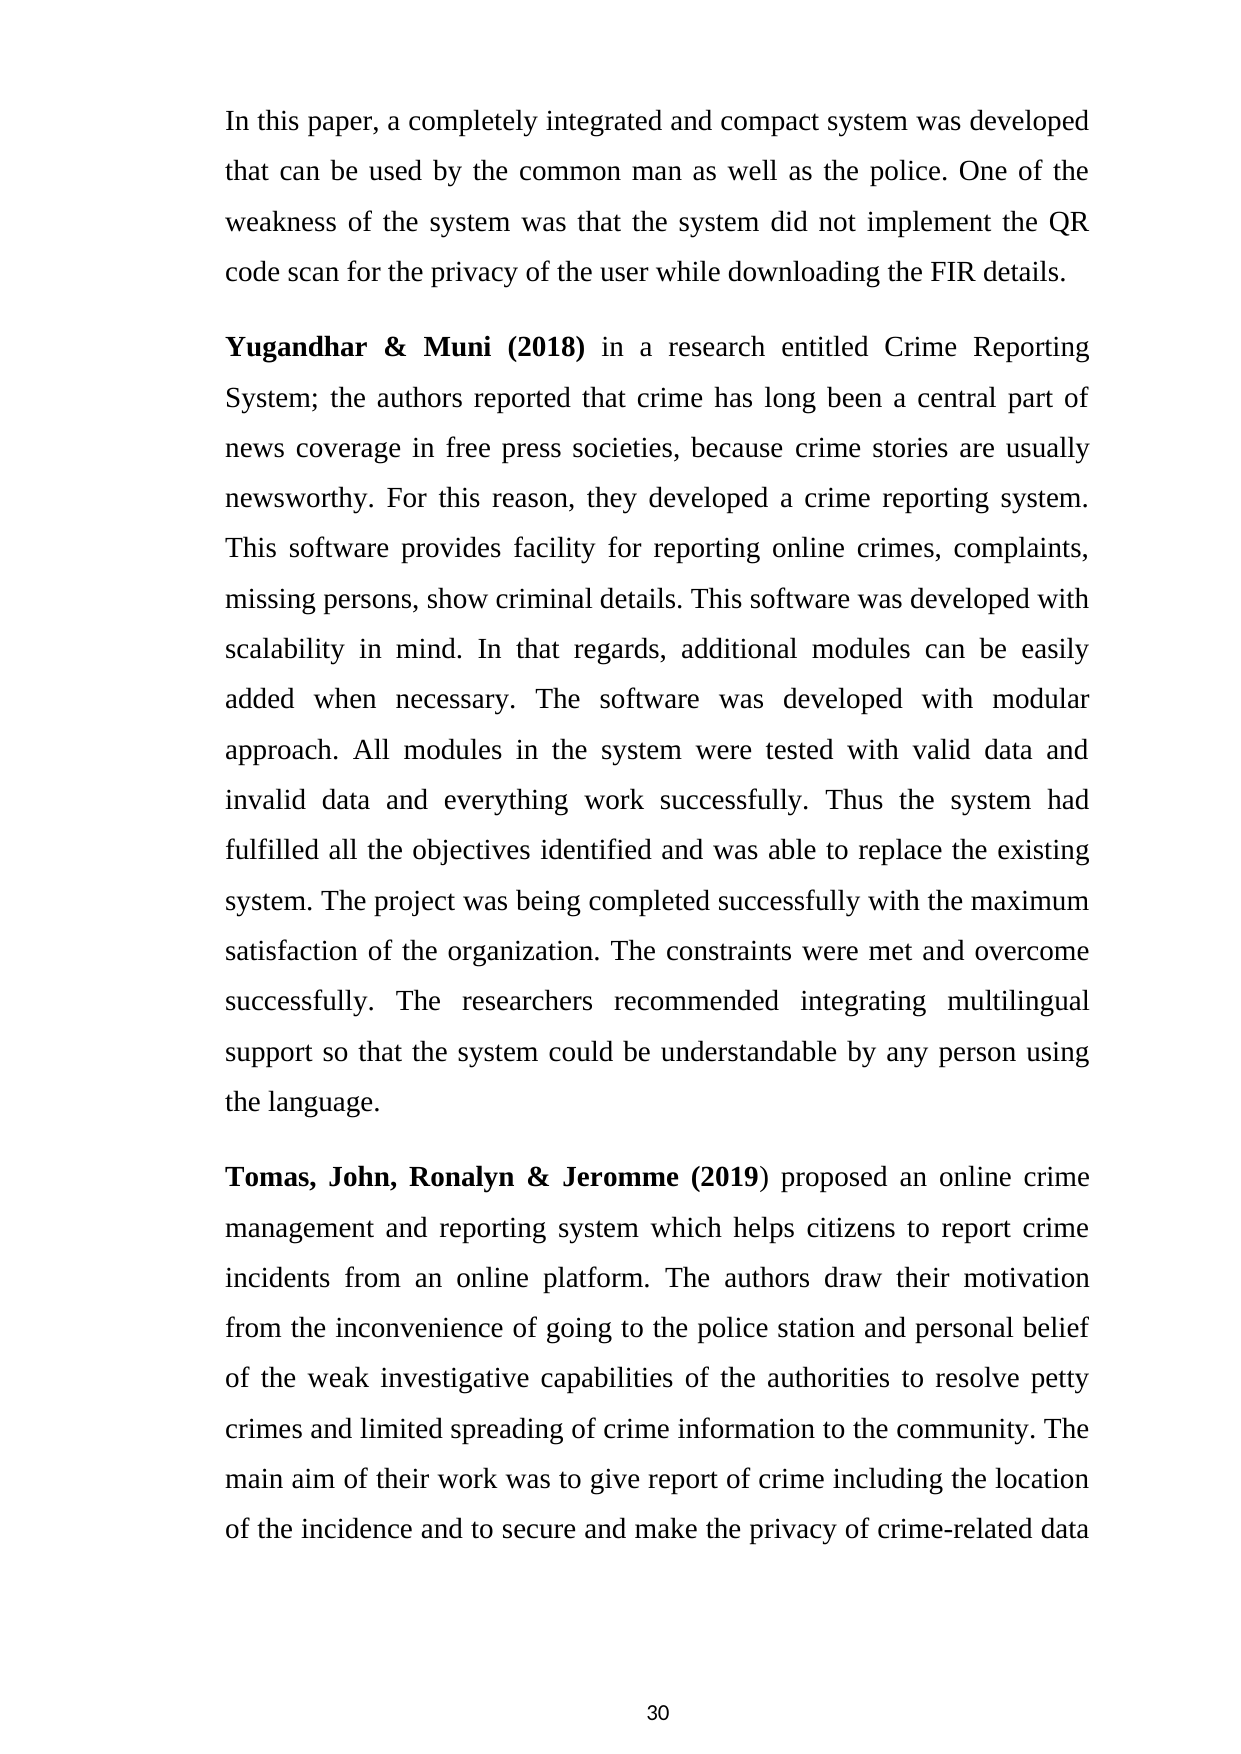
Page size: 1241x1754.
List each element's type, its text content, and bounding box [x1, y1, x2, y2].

text Yugandhar & Muni (2018) in a research entitled Crime Reporting System; the authors reported that crime has long been a central part of news coverage in free press societies, because crime stories are usually newsworthy. For this reason, they developed a crime reporting system. This software provides facility for reporting online crimes, complaints, missing persons, show criminal details. This software was developed with scalability in mind. In that regards, additional modules can be easily added when necessary. The software was developed with modular approach. All modules in the system were tested with valid data and invalid data and everything work successfully. Thus the system had fulfilled all the objectives identified and was able to replace the existing system. The project was being completed successfully with the maximum satisfaction of the organization. The constraints were met and overcome successfully. The researchers recommended integrating multilingual support so that the system could be understandable by any person using the language. [225, 329, 1090, 1118]
text In this paper, a completely integrated and compact system was developed that can be used by the common man as well as the police. One of the weakness of the system was that the system did not implement the QR code scan for the privacy of the user while downloading the FIR details. [225, 103, 1090, 288]
